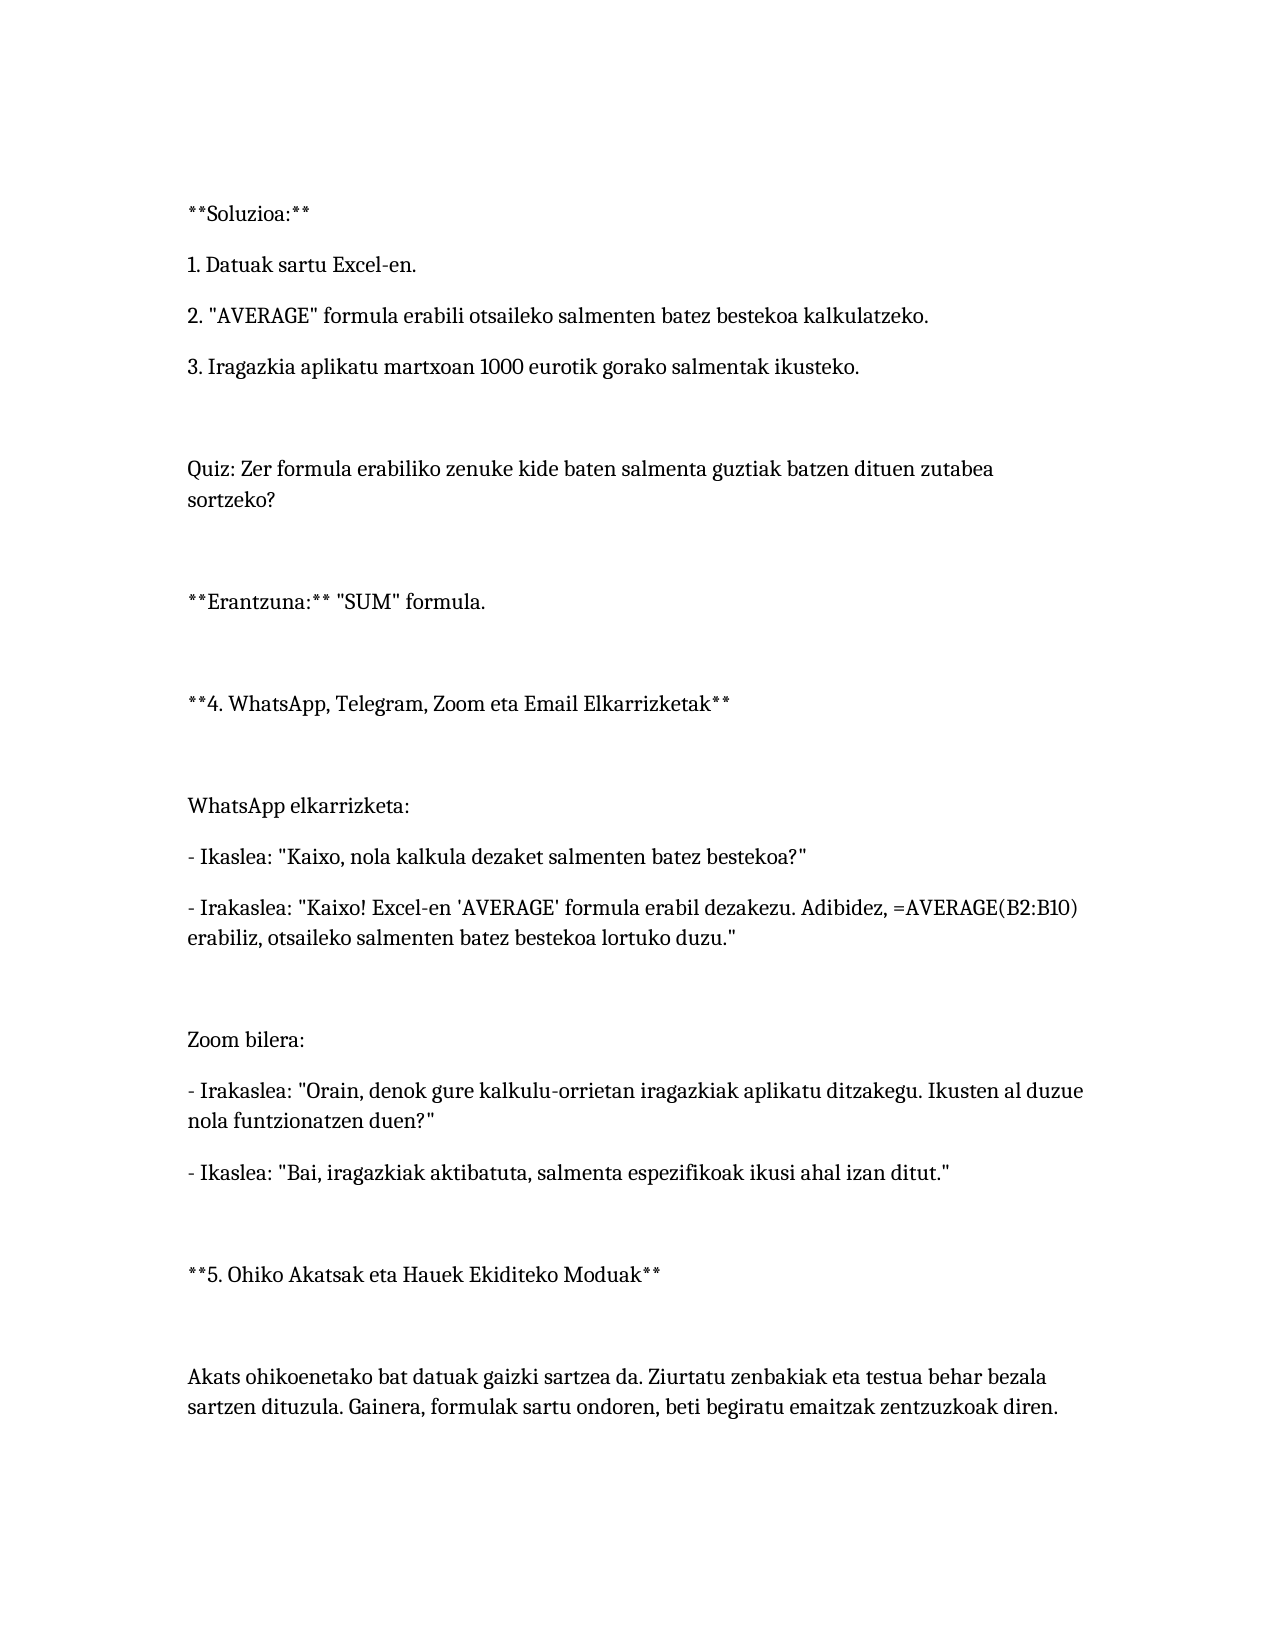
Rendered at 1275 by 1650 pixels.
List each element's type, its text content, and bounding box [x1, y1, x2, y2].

text Akats ohikoenetako bat datuak gaizki sartzea da. Ziurtatu zenbakiak eta testua behar bezala sartzen dituzula. Gainera, formulak sartu ondoren, beti begiratu emaitzak zentzuzkoak diren. [187, 1363, 1087, 1420]
text - Ikaslea: "Bai, iragazkiak aktibatuta, salmenta espezifikoak ikusi ahal izan ditut." [187, 1159, 1087, 1186]
text **5. Ohiko Akatsak eta Hauek Ekiditeko Moduak** [187, 1261, 1087, 1288]
text Zoom bilera: [187, 1027, 1087, 1053]
text 3. Iragazkia aplikatu martxoan 1000 eurotik gorako salmentak ikusteko. [187, 354, 1087, 381]
text WhatsApp elkarrizketa: [187, 793, 1087, 819]
text - Irakaslea: "Kaixo! Excel-en 'AVERAGE' formula erabil dezakezu. Adibidez, =AVERAGE(B2:B10) erabiliz, otsaileko salmenten batez bestekoa lortuko duzu." [187, 895, 1087, 951]
text **Soluzioa:** [187, 201, 1087, 227]
text **4. WhatsApp, Telegram, Zoom eta Email Elkarrizketak** [187, 691, 1087, 717]
text **Erantzuna:** "SUM" formula. [187, 588, 1087, 615]
text 1. Datuak sartu Excel-en. [187, 252, 1087, 278]
text - Ikaslea: "Kaixo, nola kalkula dezaket salmenten batez bestekoa?" [187, 844, 1087, 870]
text 2. "AVERAGE" formula erabili otsaileko salmenten batez bestekoa kalkulatzeko. [187, 303, 1087, 329]
text Quiz: Zer formula erabiliko zenuke kide baten salmenta guztiak batzen dituen zutabea sortzeko? [187, 456, 1087, 513]
text - Irakaslea: "Orain, denok gure kalkulu-orrietan iragazkiak aplikatu ditzakegu. Ikusten al duzue nola funtzionatzen duen?" [187, 1078, 1087, 1135]
